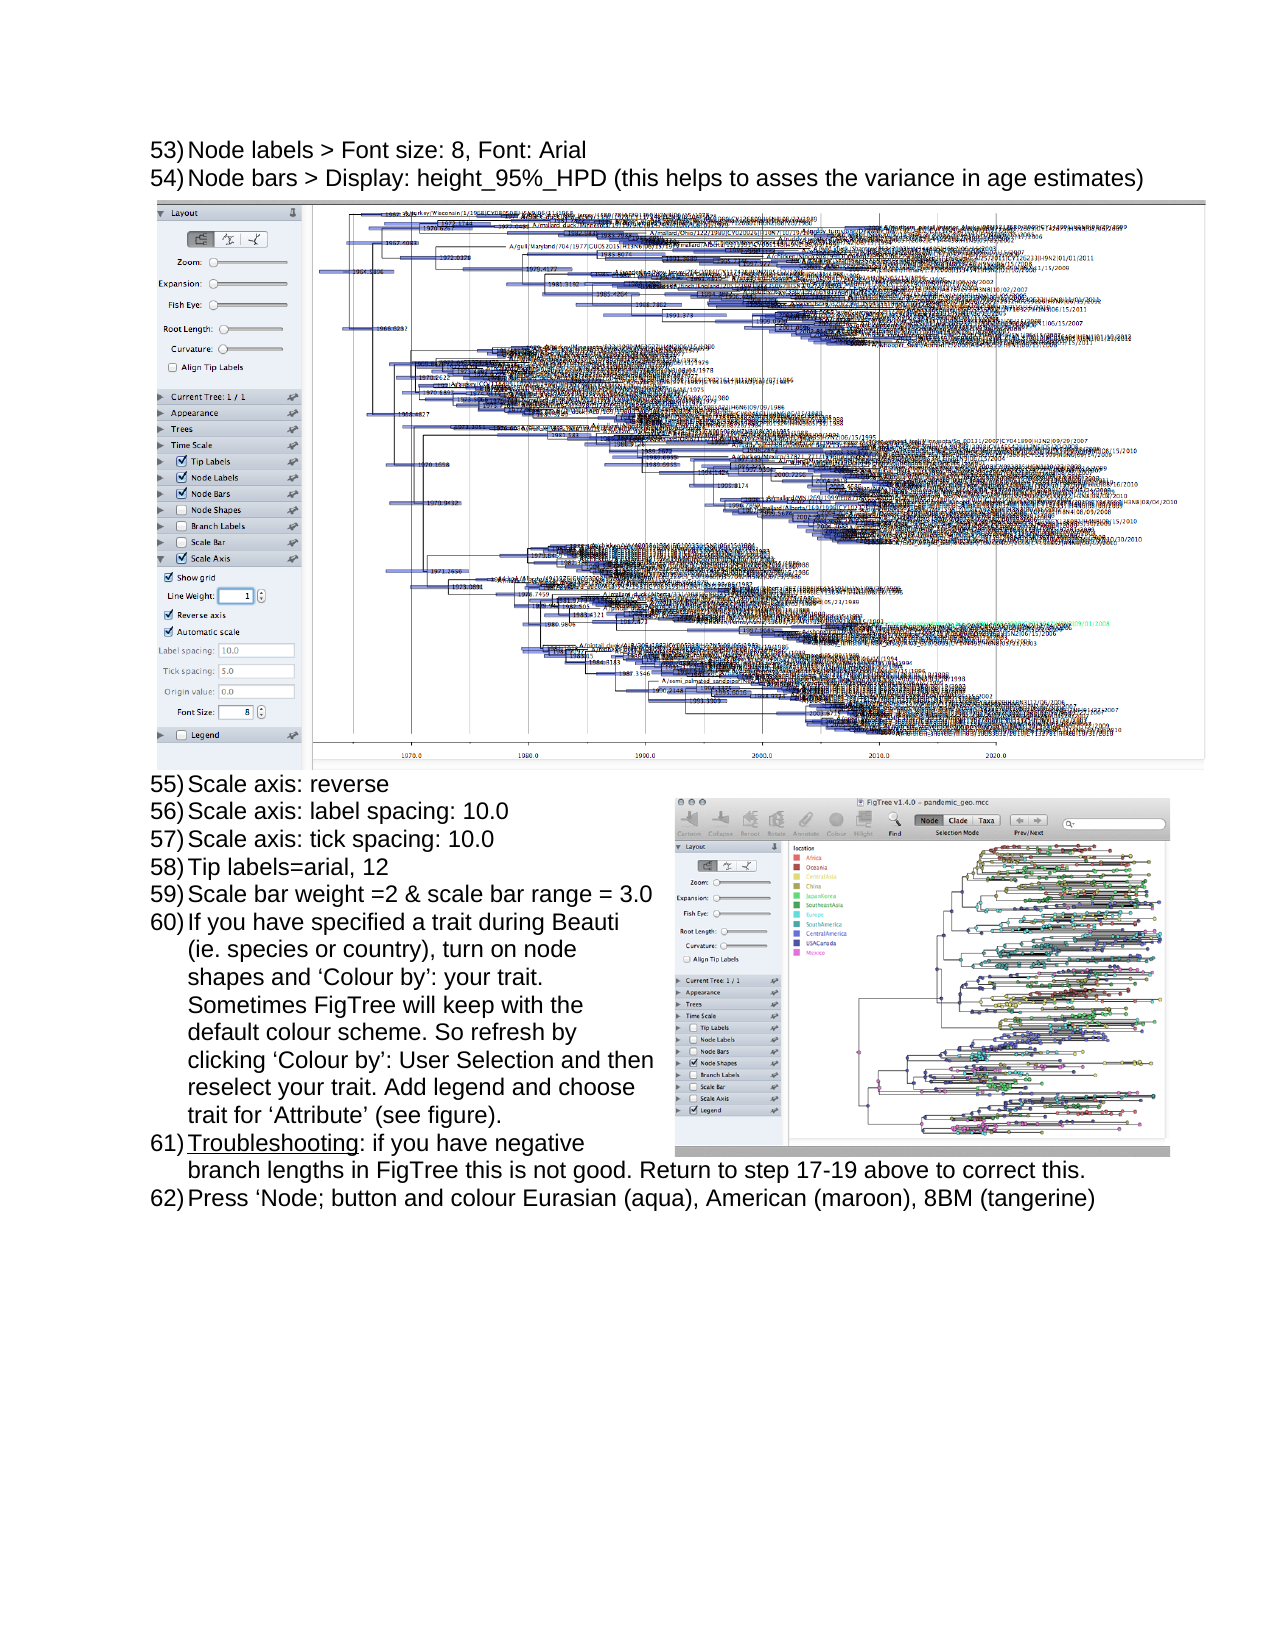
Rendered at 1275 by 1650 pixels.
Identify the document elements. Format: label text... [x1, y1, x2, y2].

list Scale axis: label spacing: 10.0 [150, 797, 1163, 825]
list Scale axis: tick spacing: 10.0 [150, 825, 674, 852]
list Tip labels=arial, 12 [150, 852, 674, 880]
list If you have specified a trait during Beauti (ie. species or country), turn on node shapes and ‘Colour by’: your trait. Sometimes FigTree will keep with the default colour scheme. So refresh by clicking ‘Colour by’: User Selection and then reselect your trait. Add legend and choose trait for ‘Attribute’ (see figure). [150, 908, 674, 1128]
list Scale bar weight =2 & scale bar range = 3.0 [150, 880, 674, 908]
list Troubleshooting: if you have negative branch lengths in FigTree this is not good. Return to step 17-19 above to correct this. [150, 1128, 1163, 1184]
picture [157, 200, 1206, 770]
list Node labels > Font size: 8, Font: Arial [150, 136, 1163, 163]
picture [674, 798, 1171, 1157]
list Press ‘Node; button and colour Eurasian (aqua), American (maroon), 8BM (tangerine) [150, 1184, 1163, 1211]
list Node bars > Display: height_95%_HPD (this helps to asses the variance in age estimates) [150, 163, 1163, 191]
